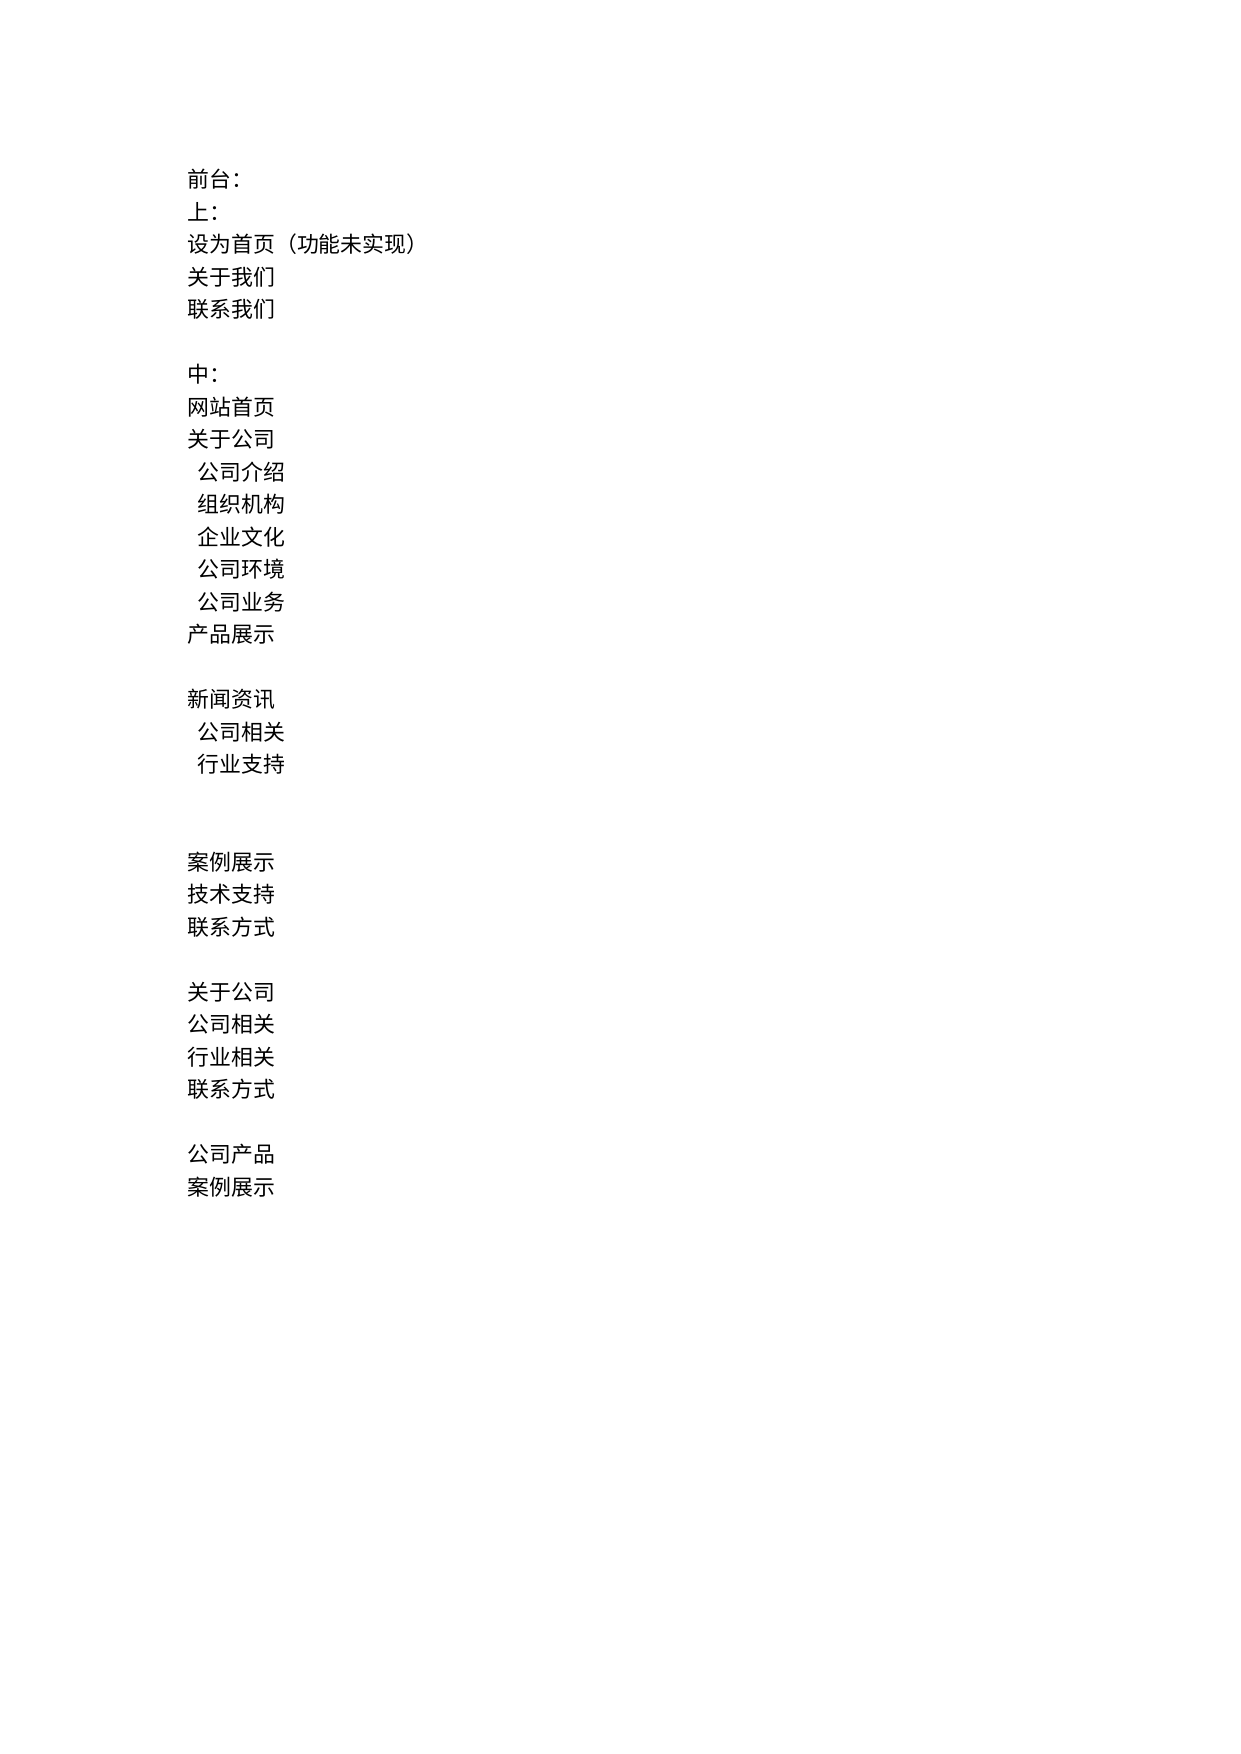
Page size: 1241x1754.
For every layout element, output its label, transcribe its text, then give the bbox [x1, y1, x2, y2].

text 行业相关 [187, 1039, 1053, 1072]
text 前台： [187, 162, 1053, 194]
text 公司相关 [187, 714, 1053, 747]
text 产品展示 [187, 617, 1053, 649]
text 组织机构 [187, 487, 1053, 519]
text 公司相关 [187, 1007, 1053, 1039]
text 案例展示 [187, 844, 1053, 877]
text 关于我们 [187, 259, 1053, 292]
text 公司介绍 [187, 454, 1053, 487]
text 联系方式 [187, 1072, 1053, 1104]
text 关于公司 [187, 422, 1053, 454]
text 公司业务 [187, 584, 1053, 617]
text 行业支持 [187, 747, 1053, 779]
text 新闻资讯 [187, 682, 1053, 714]
text 上： [187, 194, 1053, 227]
text 技术支持 [187, 877, 1053, 909]
text 中： [187, 357, 1053, 389]
text 网站首页 [187, 389, 1053, 422]
text 联系我们 [187, 292, 1053, 324]
text 企业文化 [187, 519, 1053, 552]
text 联系方式 [187, 909, 1053, 942]
text 关于公司 [187, 974, 1053, 1007]
text 公司环境 [187, 552, 1053, 584]
text 设为首页（功能未实现） [187, 227, 1053, 259]
text 案例展示 [187, 1169, 1053, 1202]
text 公司产品 [187, 1137, 1053, 1169]
